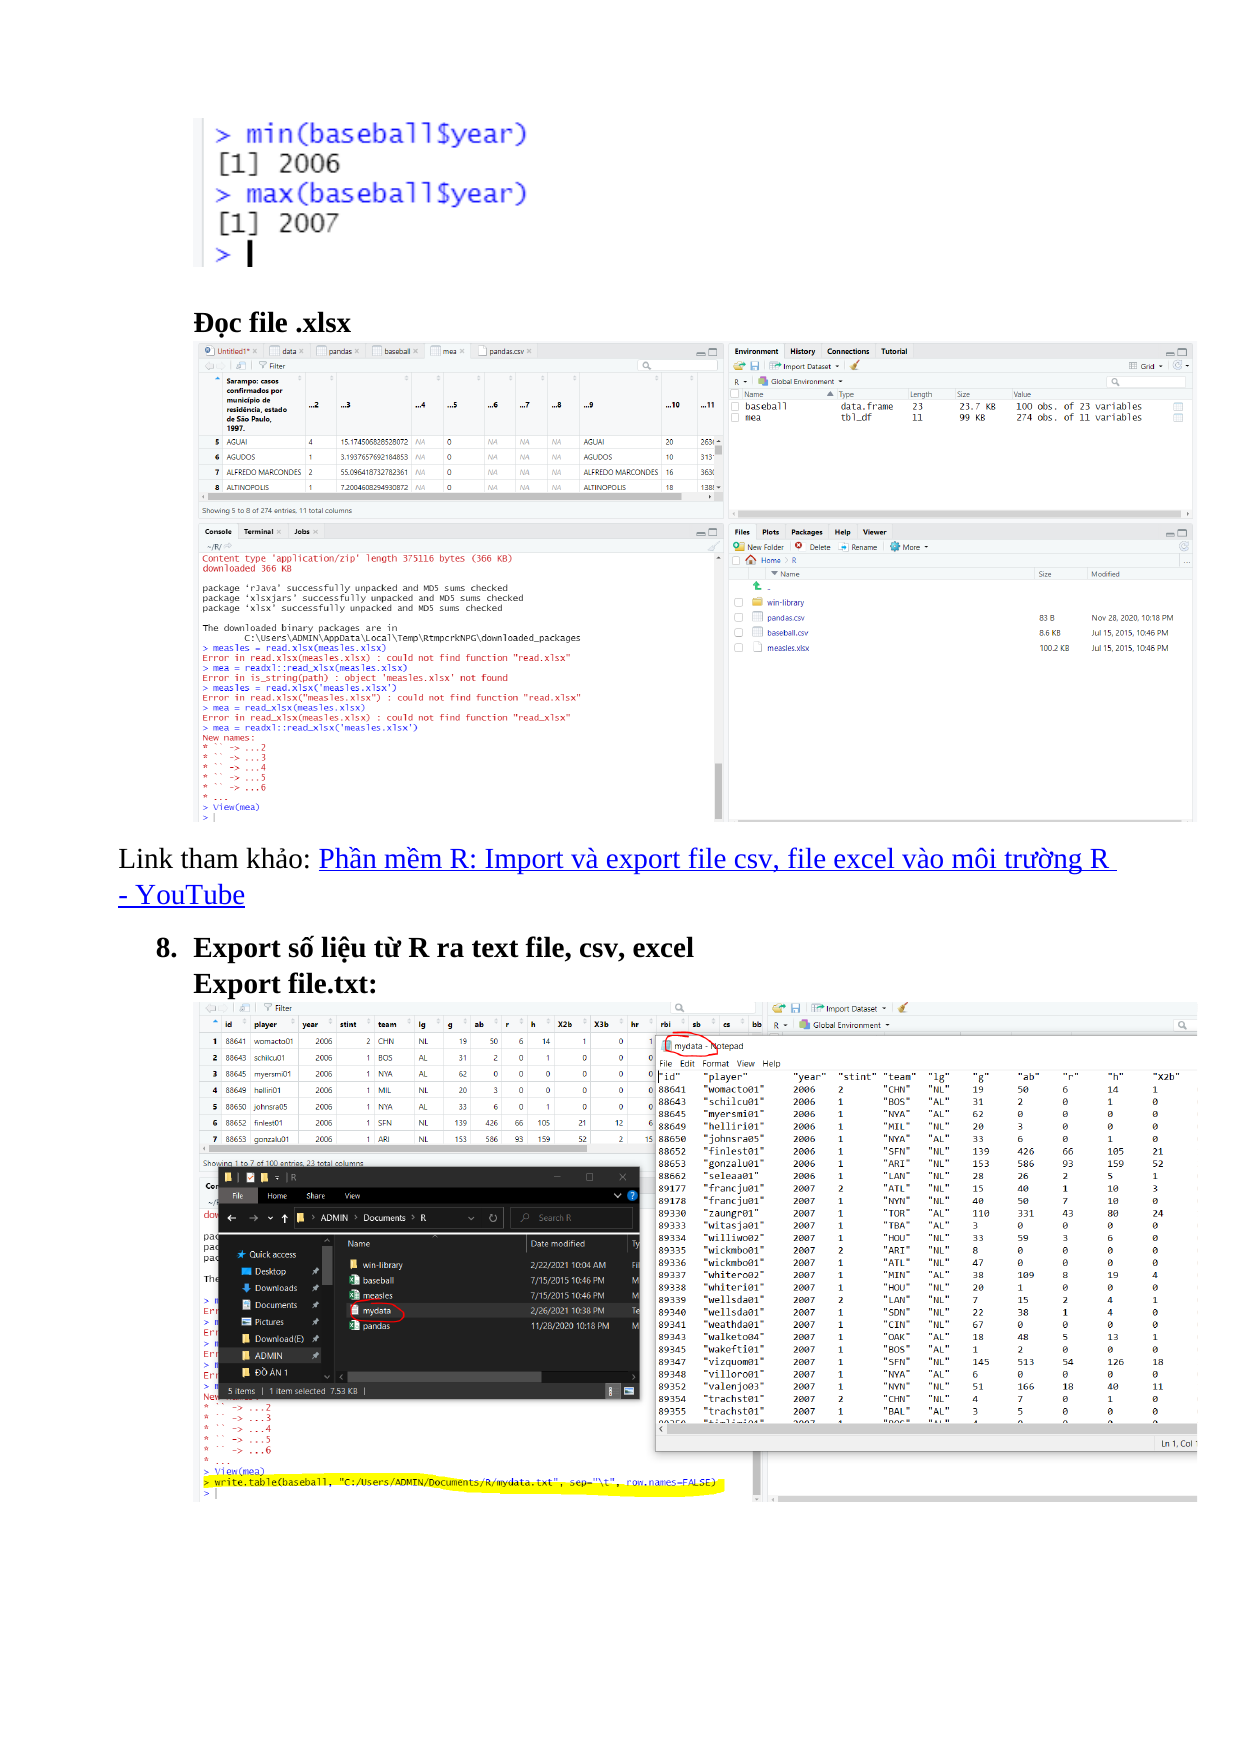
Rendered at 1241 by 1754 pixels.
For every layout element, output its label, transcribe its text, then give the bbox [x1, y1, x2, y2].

picture [193, 118, 569, 267]
list Export số liệu từ R ra text file, csv, excel [156, 930, 1122, 963]
text Link tham khảo: Phần mềm R: Import và export file csv, file excel vào môi trường R - YouTube [118, 841, 1122, 910]
list Đọc file .xlsx [193, 305, 1122, 341]
picture [193, 341, 1198, 822]
list Export file.txt: [193, 966, 1122, 999]
picture [193, 1002, 1198, 1502]
